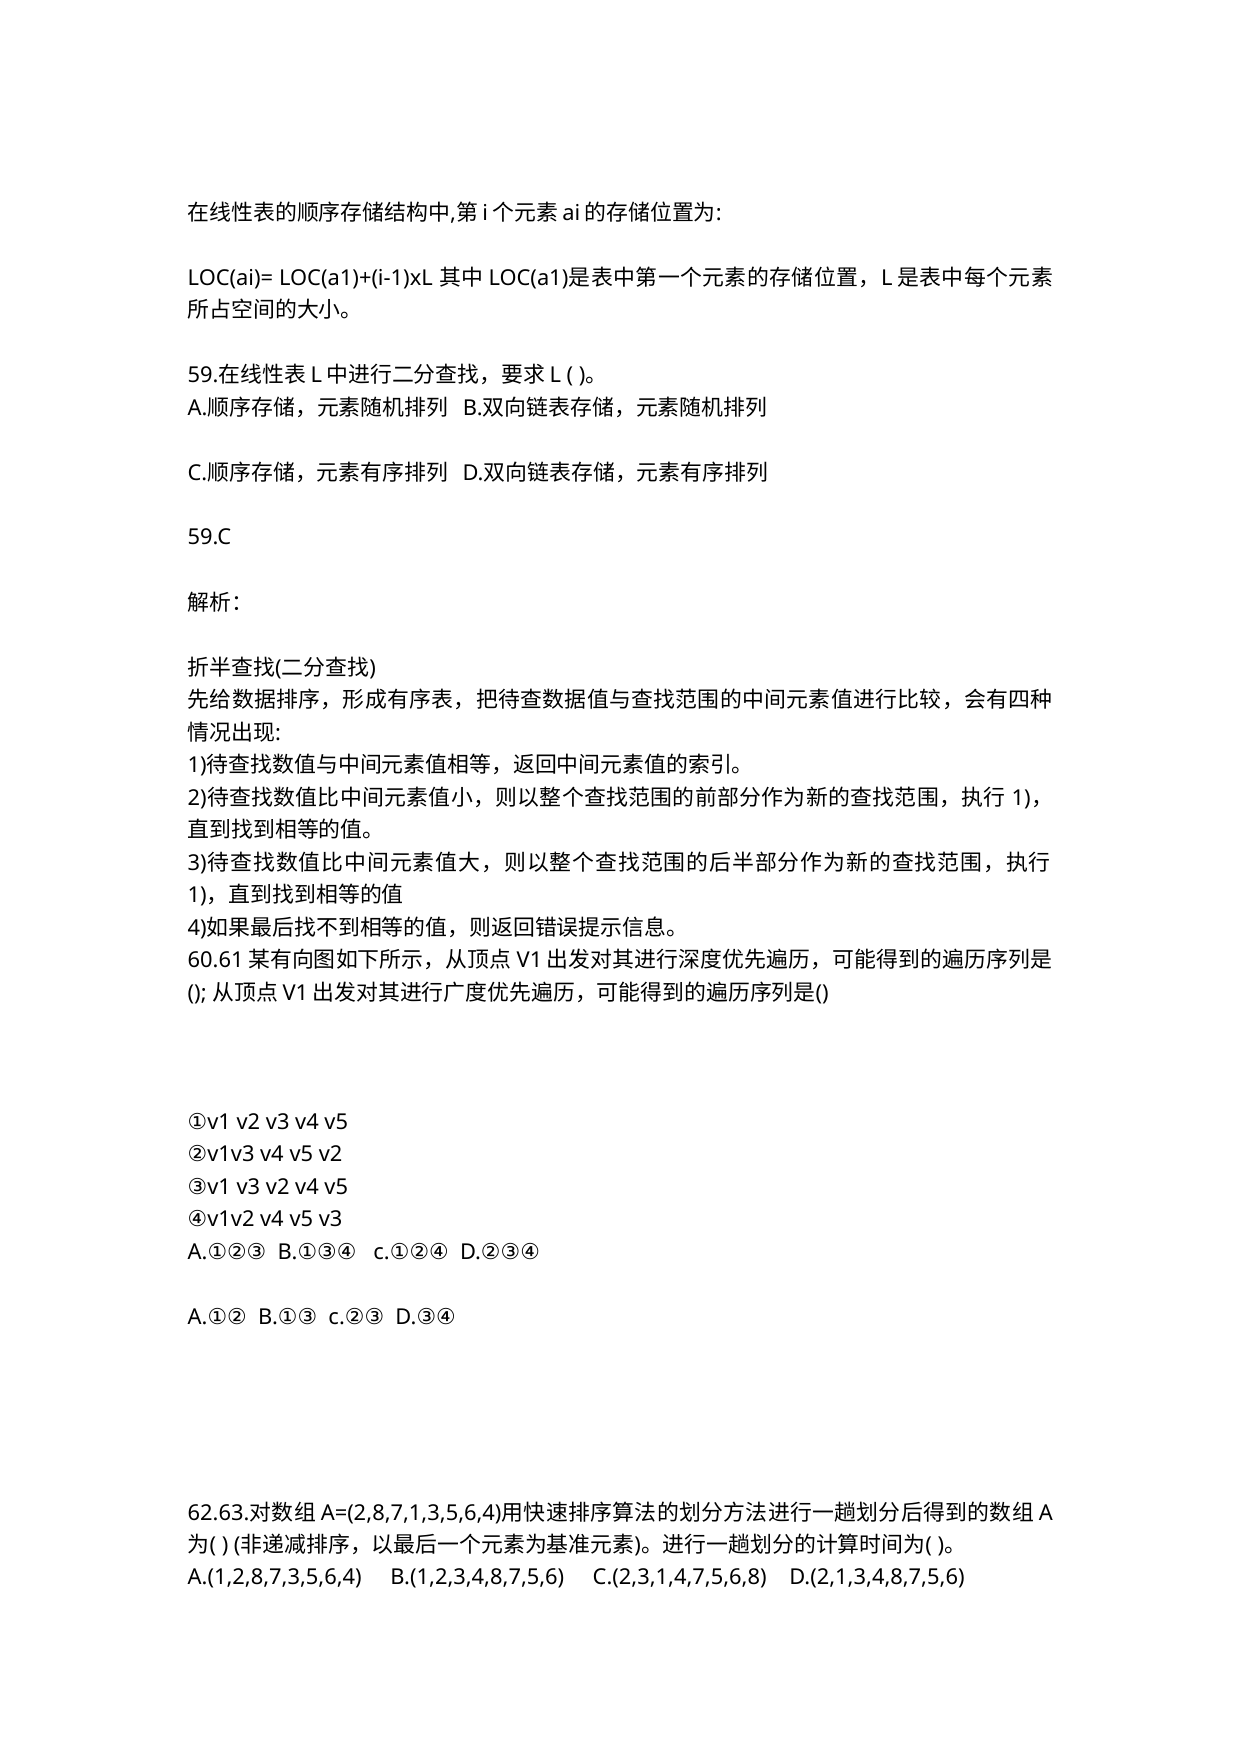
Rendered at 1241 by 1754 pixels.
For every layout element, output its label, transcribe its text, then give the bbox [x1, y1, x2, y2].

text C.顺序存储，元素有序排列 D.双向链表存储，元素有序排列 [187, 454, 1053, 487]
text A.①②③ B.①③④ c.①②④ D.②③④ [187, 1234, 1053, 1267]
text 3)待查找数值比中间元素值大，则以整个查找范围的后半部分作为新的查找范围，执行1)，直到找到相等的值 [187, 844, 1053, 909]
text A.顺序存储，元素随机排列 B.双向链表存储，元素随机排列 [187, 389, 1053, 422]
text 59.在线性表L中进行二分查找，要求L ( )。 [187, 357, 1053, 389]
text 59.C [187, 519, 1053, 552]
text A.(1,2,8,7,3,5,6,4) B.(1,2,3,4,8,7,5,6) C.(2,3,1,4,7,5,6,8) D.(2,1,3,4,8,7,5,6) [187, 1559, 1053, 1592]
text A.①② B.①③ c.②③ D.③④ [187, 1299, 1053, 1332]
text 解析： [187, 584, 1053, 617]
text ①v1 v2 v3 v4 v5 [187, 1104, 1053, 1137]
text 在线性表的顺序存储结构中,第i个元素ai的存储位置为: [187, 194, 1053, 227]
text 折半查找(二分查找) [187, 649, 1053, 682]
text 1)待查找数值与中间元素值相等，返回中间元素值的索引。 [187, 747, 1053, 779]
text 62.63.对数组A=(2,8,7,1,3,5,6,4)用快速排序算法的划分方法进行一趟划分后得到的数组A为( ) (非递减排序，以最后一个元素为基准元素)。进行一趟划分的计算时间为( )。 [187, 1494, 1053, 1559]
text ③v1 v3 v2 v4 v5 [187, 1169, 1053, 1202]
text ②v1v3 v4 v5 v2 [187, 1137, 1053, 1169]
text LOC(ai)= LOC(a1)+(i-1)xL 其中LOC(a1)是表中第一个元素的存储位置，L是表中每个元素所占空间的大小。 [187, 259, 1053, 324]
text 4)如果最后找不到相等的值，则返回错误提示信息。 [187, 909, 1053, 942]
text 2)待查找数值比中间元素值小，则以整个查找范围的前部分作为新的查找范围，执行1)，直到找到相等的值。 [187, 779, 1053, 844]
text 先给数据排序，形成有序表，把待查数据值与查找范围的中间元素值进行比较，会有四种情况出现: [187, 682, 1053, 747]
text ④v1v2 v4 v5 v3 [187, 1202, 1053, 1234]
text 60.61某有向图如下所示，从顶点V1出发对其进行深度优先遍历，可能得到的遍历序列是(); 从顶点V1出发对其进行广度优先遍历，可能得到的遍历序列是() [187, 942, 1053, 1007]
